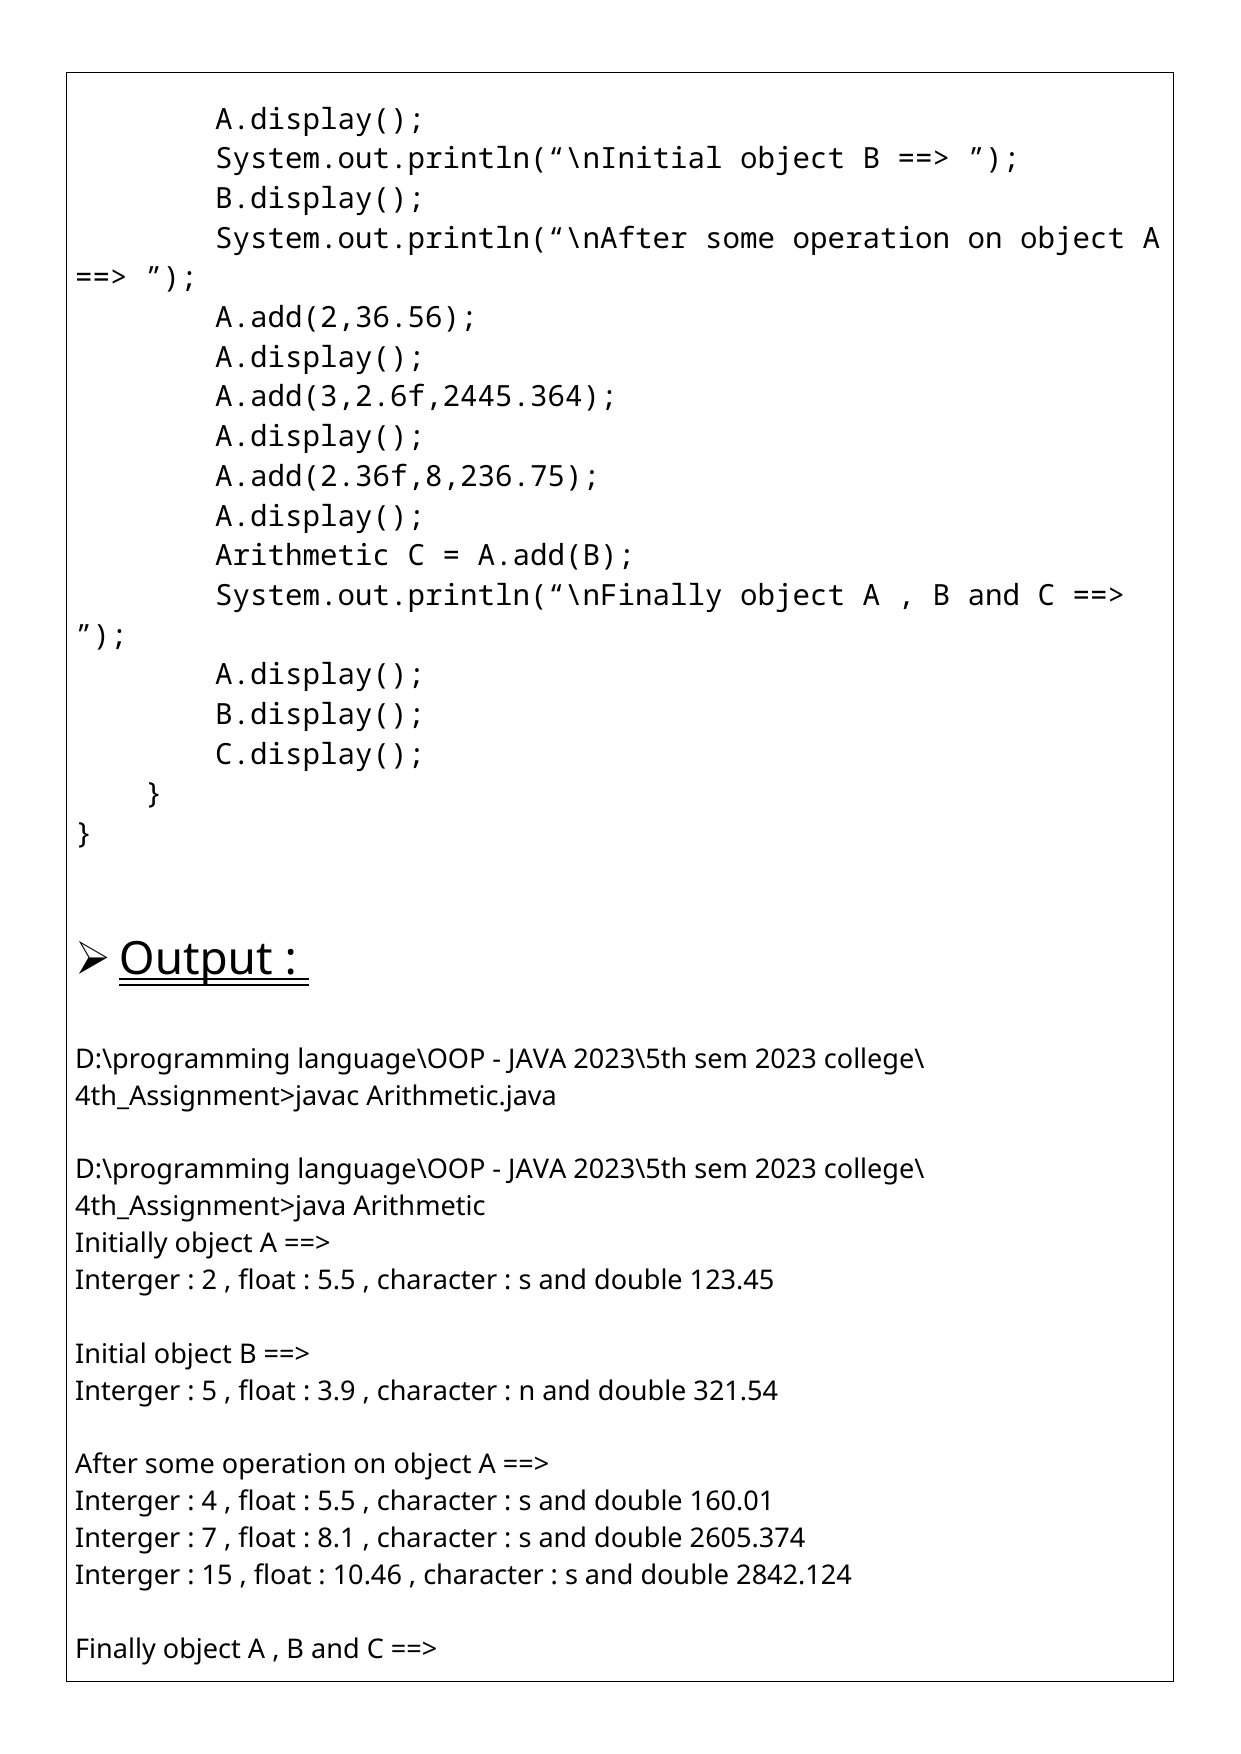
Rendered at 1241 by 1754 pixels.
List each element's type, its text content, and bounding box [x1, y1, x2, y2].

text C.display(); [75, 733, 1165, 773]
text B.display(); [75, 177, 1165, 217]
text A.add(2.36f,8,236.75); [75, 455, 1165, 495]
text A.add(3,2.6f,2445.364); [75, 376, 1165, 415]
text System.out.println(“\nInitial object B ==> ”); [75, 138, 1165, 177]
text Arithmetic C = A.add(B); [75, 534, 1165, 574]
text Interger : 5 , float : 3.9 , character : n and double 321.54 [75, 1371, 1165, 1408]
text A.display(); [75, 415, 1165, 455]
list Output : [75, 926, 1165, 988]
text D:\programming language\OOP - JAVA 2023\5th sem 2023 college\4th_Assignment>java Arithmetic [75, 1150, 1165, 1223]
text D:\programming language\OOP - JAVA 2023\5th sem 2023 college\4th_Assignment>javac Arithmetic.java [75, 1039, 1165, 1113]
text A.add(2,36.56); [75, 296, 1165, 336]
text Interger : 4 , float : 5.5 , character : s and double 160.01 [75, 1482, 1165, 1518]
text B.display(); [75, 693, 1165, 733]
text Interger : 7 , float : 8.1 , character : s and double 2605.374 [75, 1518, 1165, 1555]
text System.out.println(“\nFinally object A , B and C ==> ”); [75, 574, 1165, 653]
text System.out.println(“\nAfter some operation on object A ==> ”); [75, 217, 1165, 296]
text A.display(); [75, 653, 1165, 693]
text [75, 1555, 1165, 1592]
text Initial object B ==> [75, 1334, 1165, 1371]
text A.display(); [75, 495, 1165, 534]
text } [75, 812, 1165, 852]
text After some operation on object A ==> [75, 1445, 1165, 1482]
text Interger : 2 , float : 5.5 , character : s and double 123.45 [75, 1260, 1165, 1297]
text A.display(); [75, 336, 1165, 376]
text Finally object A , B and C ==> [75, 1629, 1165, 1666]
text Initially object A ==> [75, 1223, 1165, 1260]
text A.display(); [75, 98, 1165, 138]
text } [75, 773, 1165, 812]
